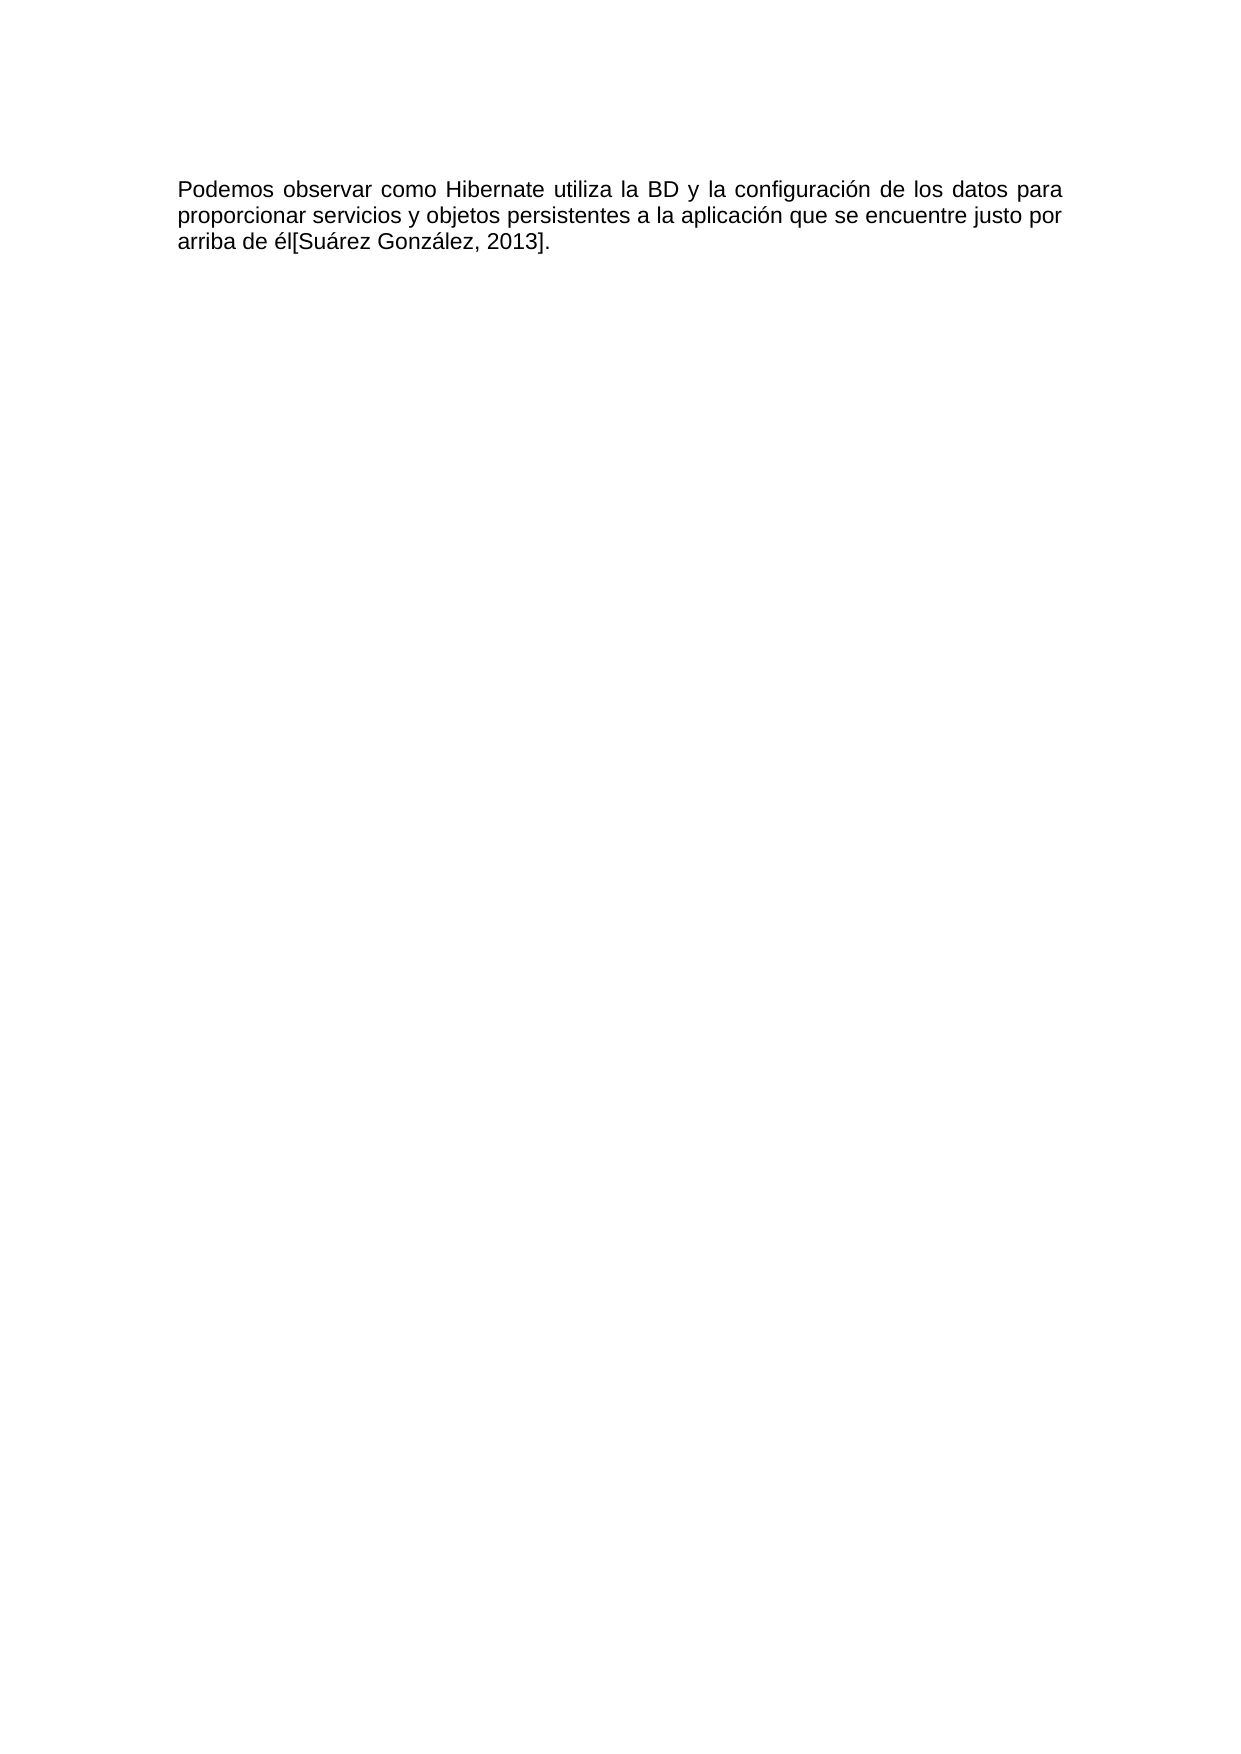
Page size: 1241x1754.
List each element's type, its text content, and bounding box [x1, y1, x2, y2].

text Podemos observar como Hibernate utiliza la BD y la configuración de los datos para proporcionar servicios y objetos persistentes a la aplicación que se encuentre justo por arriba de él[Suárez González, 2013]. [177, 176, 1063, 255]
